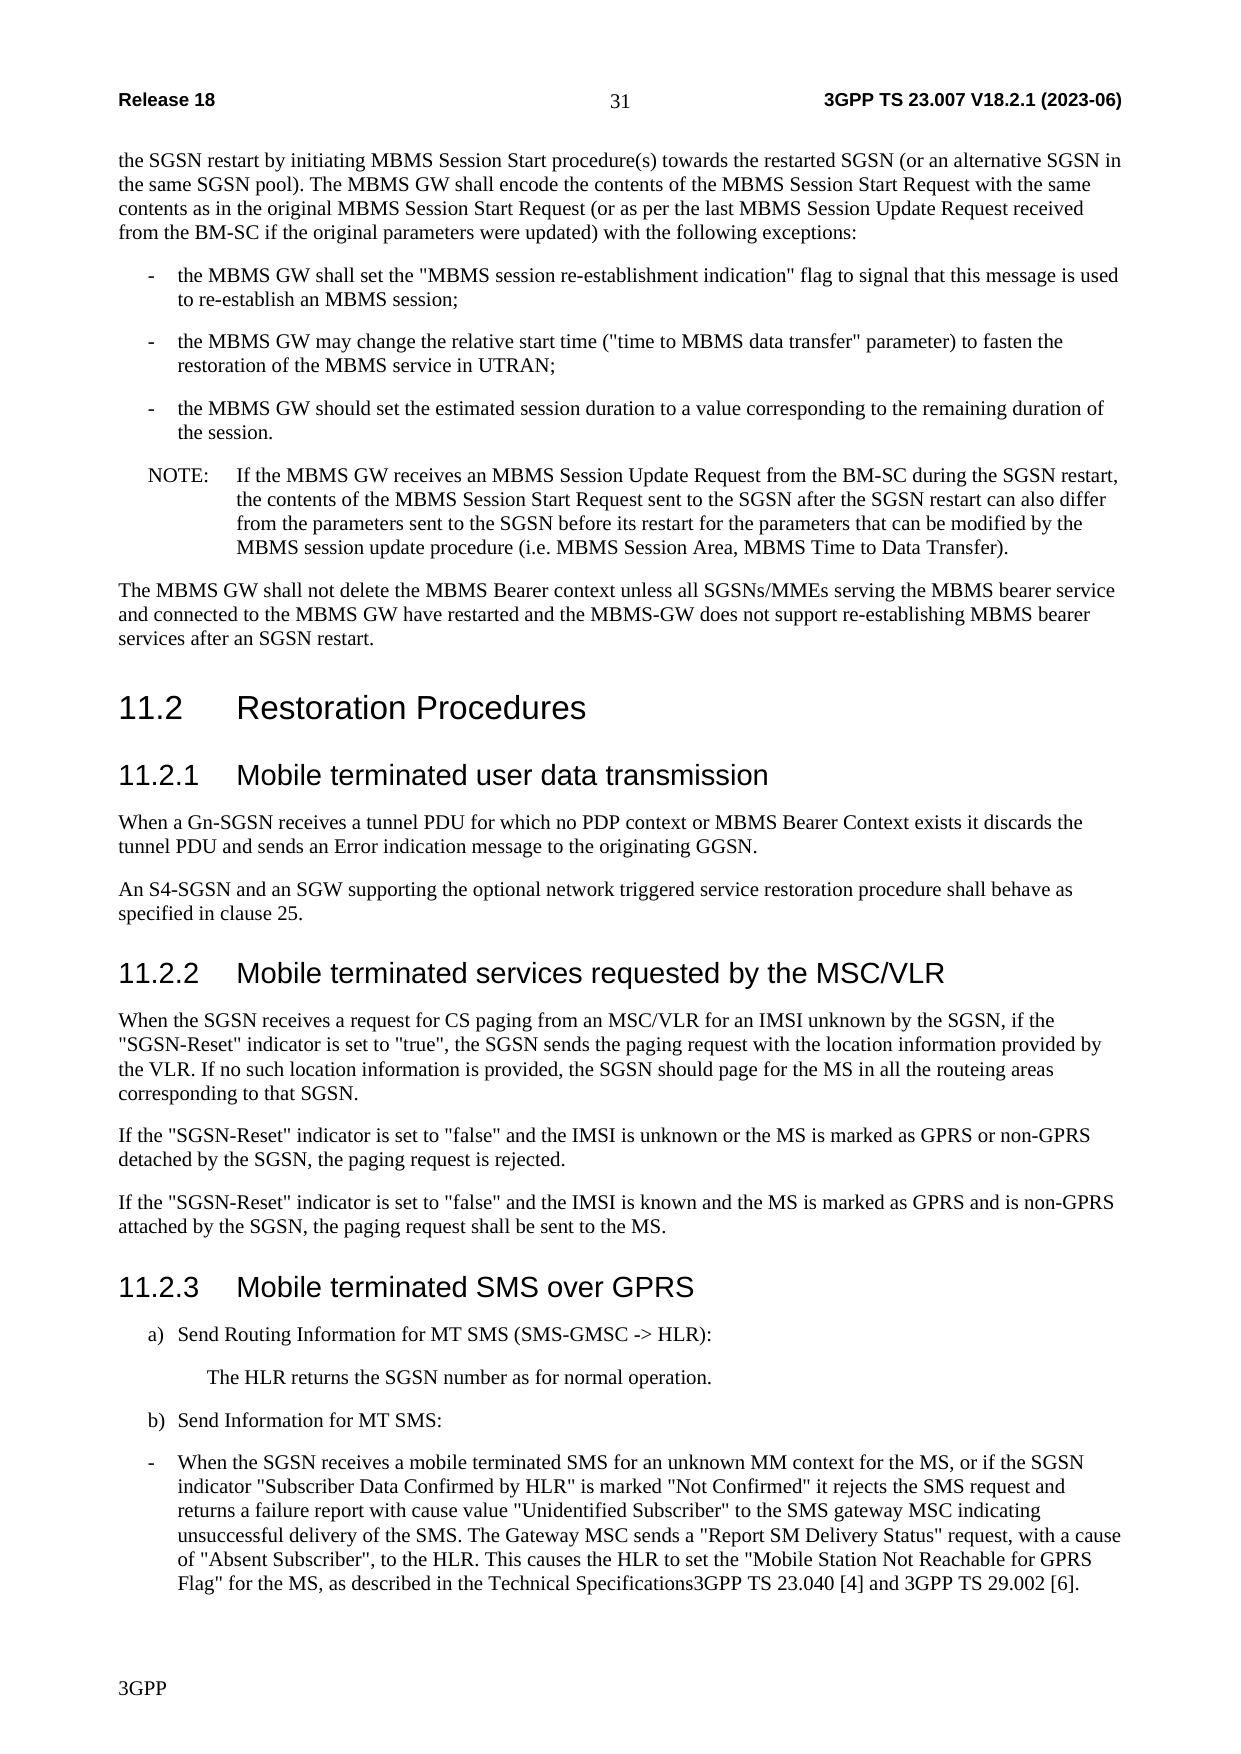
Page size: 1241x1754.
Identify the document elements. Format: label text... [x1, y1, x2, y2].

text An S4-SGSN and an SGW supporting the optional network triggered service restoration procedure shall behave as specified in clause 25. [118, 877, 1122, 925]
subtitle 11.2 Restoration Procedures [118, 688, 1122, 726]
text b) Send Information for MT SMS: [148, 1407, 1122, 1432]
text The MBMS GW shall not delete the MBMS Bearer context unless all SGSNs/MMEs serving the MBMS bearer service and connected to the MBMS GW have restarted and the MBMS-GW does not support re-establishing MBMS bearer services after an SGSN restart. [118, 578, 1122, 650]
subtitle 11.2.2 Mobile terminated services requested by the MSC/VLR [118, 956, 1122, 989]
text NOTE: If the MBMS GW receives an MBMS Session Update Request from the BM-SC during the SGSN restart, the contents of the MBMS Session Start Request sent to the SGSN after the SGSN restart can also differ from the parameters sent to the SGSN before its restart for the parameters that can be modified by the MBMS session update procedure (i.e. MBMS Session Area, MBMS Time to Data Transfer). [148, 463, 1122, 559]
text If the "SGSN-Reset" indicator is set to "false" and the IMSI is unknown or the MS is marked as GPRS or non-GPRS detached by the SGSN, the paging request is rejected. [118, 1123, 1122, 1171]
subtitle 11.2.3 Mobile terminated SMS over GPRS [118, 1269, 1122, 1303]
text When a Gn-SGSN receives a tunnel PDU for which no PDP context or MBMS Bearer Context exists it discards the tunnel PDU and sends an Error indication message to the originating GGSN. [118, 810, 1122, 858]
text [118, 147, 1122, 244]
text - When the SGSN receives a mobile terminated SMS for an unknown MM context for the MS, or if the SGSN indicator "Subscriber Data Confirmed by HLR" is marked "Not Confirmed" it rejects the SMS request and returns a failure report with cause value "Unidentified Subscriber" to the SMS gateway MSC indicating unsuccessful delivery of the SMS. The Gateway MSC sends a "Report SM Delivery Status" request, with a cause of "Absent Subscriber", to the HLR. This causes the HLR to set the "Mobile Station Not Reachable for GPRS Flag" for the MS, as described in the Technical Specifications3GPP TS 23.040 [4] and 3GPP TS 29.002 [6]. [148, 1450, 1122, 1595]
subtitle 11.2.1 Mobile terminated user data transmission [118, 757, 1122, 791]
text If the "SGSN-Reset" indicator is set to "false" and the IMSI is known and the MS is marked as GPRS and is non-GPRS attached by the SGSN, the paging request shall be sent to the MS. [118, 1190, 1122, 1238]
text - the MBMS GW may change the relative start time ("time to MBMS data transfer" parameter) to fasten the restoration of the MBMS service in UTRAN; [148, 329, 1122, 377]
text a) Send Routing Information for MT SMS (SMS-GMSC -> HLR): [148, 1322, 1122, 1346]
text - the MBMS GW should set the estimated session duration to a value corresponding to the remaining duration of the session. [148, 396, 1122, 444]
text - the MBMS GW shall set the "MBMS session re-establishment indication" flag to signal that this message is used to re-establish an MBMS session; [148, 262, 1122, 311]
text The HLR returns the SGSN number as for normal operation. [177, 1365, 1122, 1389]
text When the SGSN receives a request for CS paging from an MSC/VLR for an IMSI unknown by the SGSN, if the "SGSN-Reset" indicator is set to "true", the SGSN sends the paging request with the location information provided by the VLR. If no such location information is provided, the SGSN should page for the MS in all the routeing areas corresponding to that SGSN. [118, 1008, 1122, 1104]
